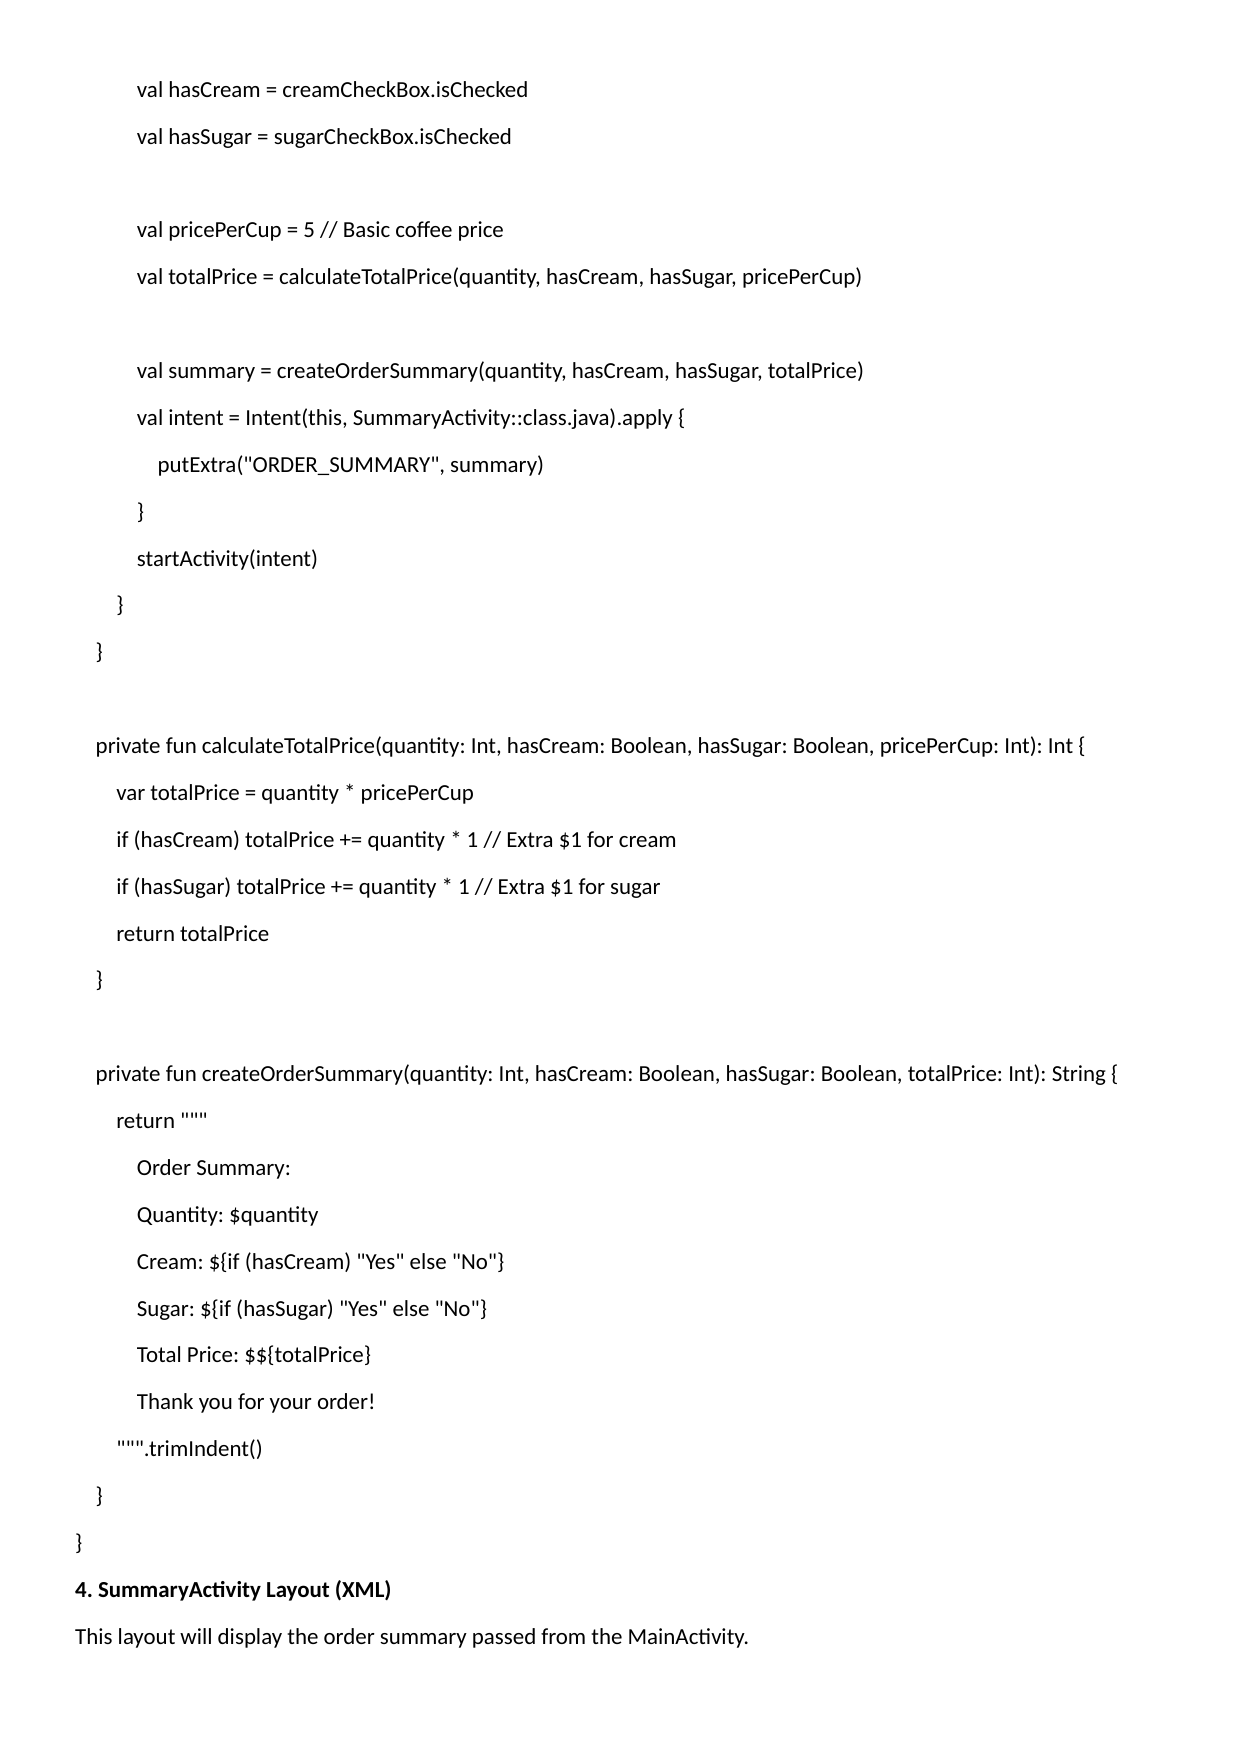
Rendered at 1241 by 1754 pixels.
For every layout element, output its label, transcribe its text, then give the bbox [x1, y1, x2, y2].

text Cream: ${if (hasCream) "Yes" else "No"} [75, 1247, 1165, 1275]
text } [75, 1481, 1165, 1509]
text } [75, 591, 1165, 619]
text startActivity(intent) [75, 544, 1165, 572]
text if (hasCream) totalPrice += quantity * 1 // Extra $1 for cream [75, 825, 1165, 853]
text var totalPrice = quantity * pricePerCup [75, 778, 1165, 806]
text Thank you for your order! [75, 1387, 1165, 1416]
text Order Summary: [75, 1153, 1165, 1181]
text } [75, 497, 1165, 525]
text } [75, 966, 1165, 994]
text """.trimIndent() [75, 1434, 1165, 1462]
text private fun createOrderSummary(quantity: Int, hasCream: Boolean, hasSugar: Boolean, totalPrice: Int): String { [75, 1059, 1165, 1087]
text if (hasSugar) totalPrice += quantity * 1 // Extra $1 for sugar [75, 872, 1165, 900]
text Quantity: $quantity [75, 1200, 1165, 1228]
text Sugar: ${if (hasSugar) "Yes" else "No"} [75, 1294, 1165, 1322]
text return totalPrice [75, 919, 1165, 947]
text val intent = Intent(this, SummaryActivity::class.java).apply { [75, 403, 1165, 431]
text val hasCream = creamCheckBox.isChecked [75, 75, 1165, 103]
text private fun calculateTotalPrice(quantity: Int, hasCream: Boolean, hasSugar: Boolean, pricePerCup: Int): Int { [75, 731, 1165, 759]
text putExtra("ORDER_SUMMARY", summary) [75, 450, 1165, 478]
text return """ [75, 1106, 1165, 1134]
text val totalPrice = calculateTotalPrice(quantity, hasCream, hasSugar, pricePerCup) [75, 262, 1165, 291]
text val summary = createOrderSummary(quantity, hasCream, hasSugar, totalPrice) [75, 356, 1165, 384]
text val pricePerCup = 5 // Basic coffee price [75, 216, 1165, 244]
text } [75, 1528, 1165, 1556]
text } [75, 637, 1165, 666]
text 4. SummaryActivity Layout (XML) [75, 1575, 1165, 1603]
text val hasSugar = sugarCheckBox.isChecked [75, 122, 1165, 150]
text Total Price: $${totalPrice} [75, 1341, 1165, 1369]
text This layout will display the order summary passed from the MainActivity. [75, 1622, 1165, 1650]
